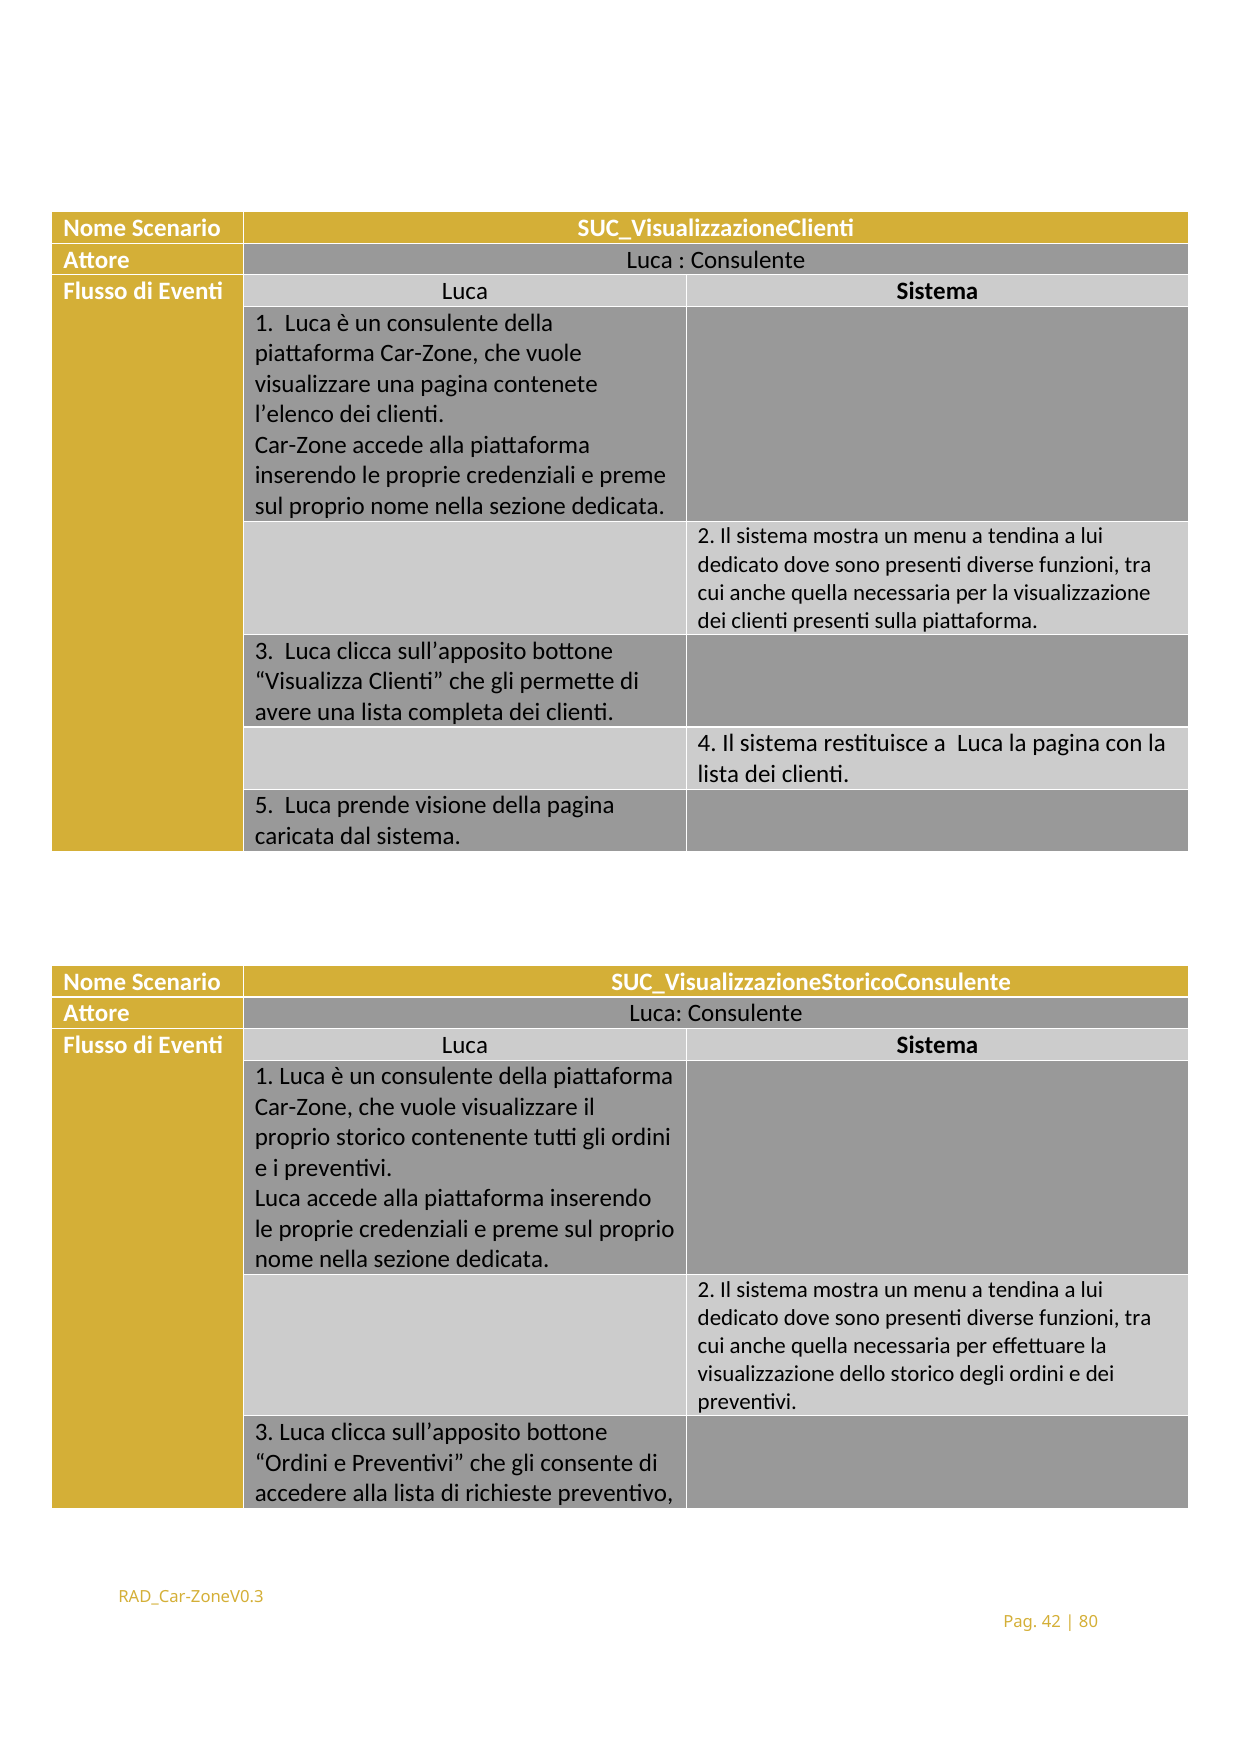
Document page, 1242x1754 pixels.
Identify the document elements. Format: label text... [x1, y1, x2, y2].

table_cell Attore [52, 244, 243, 274]
table_cell Attore [52, 998, 243, 1028]
table_cell [244, 728, 686, 788]
table_header Nome Scenario [52, 212, 243, 243]
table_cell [244, 1416, 686, 1508]
table_cell 5. Luca prende visione della pagina caricata dal sistema. [244, 790, 686, 851]
table_cell [687, 790, 1188, 851]
table_cell [687, 1061, 1188, 1274]
table_header Nome Scenario [52, 966, 243, 996]
table_cell 2. Il sistema mostra un menu a tendina a lui dedicato dove sono presenti diverse funzioni, tra cui anche quella necessaria per la visualizzazione dei clienti presenti sulla piattaforma. [687, 522, 1188, 634]
table_cell Flusso di Eventi [52, 1029, 243, 1508]
table_cell 4. Il sistema restituisce a Luca la pagina con la lista dei clienti. [687, 728, 1188, 788]
table_cell Luca : Consulente [244, 244, 1188, 274]
table_cell Flusso di Eventi [52, 275, 243, 851]
table_cell Luca [244, 275, 686, 306]
table_cell Luca [244, 1029, 686, 1059]
table_cell Luca: Consulente [244, 998, 1188, 1028]
table_cell [244, 1275, 686, 1415]
table_cell 3. Luca clicca sull’apposito bottone “Visualizza Clienti” che gli permette di avere una lista completa dei clienti. [244, 635, 686, 726]
table_cell [244, 522, 686, 634]
table_cell [687, 307, 1188, 521]
table_cell Sistema [687, 275, 1188, 306]
table_header SUC_VisualizzazioneStoricoConsulente [244, 966, 1188, 996]
table_cell Sistema [687, 1029, 1188, 1059]
table_cell 2. Il sistema mostra un menu a tendina a lui dedicato dove sono presenti diverse funzioni, tra cui anche quella necessaria per effettuare la visualizzazione dello storico degli ordini e dei preventivi. [687, 1275, 1188, 1415]
table_cell [687, 635, 1188, 726]
table_cell [687, 1416, 1188, 1508]
table_cell 1. Luca è un consulente della piattaforma Car-Zone, che vuole visualizzare una pagina contenete l’elenco dei clienti. Car-Zone accede alla piattaforma inserendo le proprie credenziali e preme sul proprio nome nella sezione dedicata. [244, 307, 686, 521]
table_header SUC_VisualizzazioneClienti [244, 212, 1188, 243]
table_cell 1. Luca è un consulente della piattaforma Car-Zone, che vuole visualizzare il proprio storico contenente tutti gli ordini e i preventivi. Luca accede alla piattaforma inserendo le proprie credenziali e preme sul proprio nome nella sezione dedicata. [244, 1061, 686, 1274]
